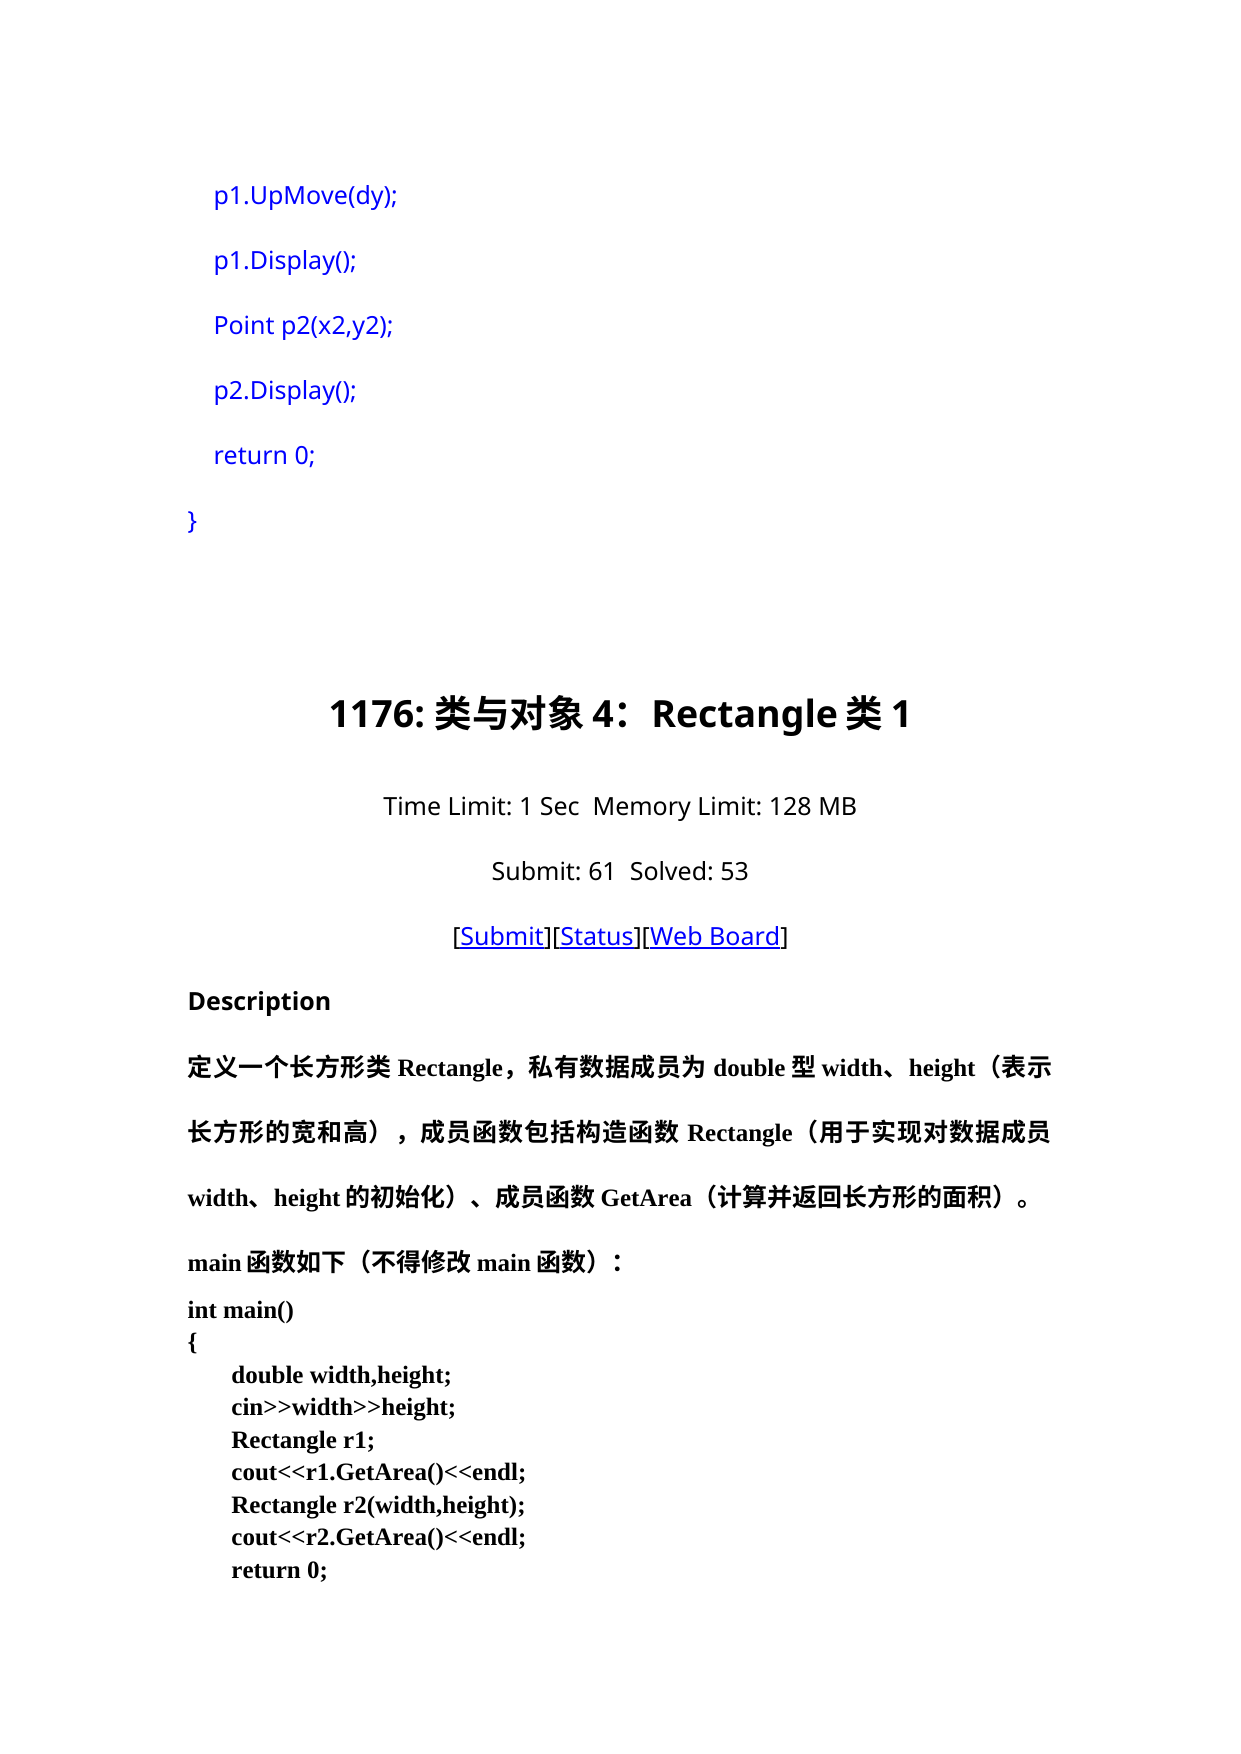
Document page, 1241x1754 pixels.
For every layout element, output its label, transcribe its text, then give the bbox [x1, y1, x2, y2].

text } [187, 487, 1053, 552]
text double width,height; [187, 1358, 1053, 1390]
text cin>>width>>height; [187, 1390, 1053, 1423]
text return 0; [187, 422, 1053, 487]
text p1.Display(); [187, 227, 1053, 292]
text int main() [187, 1293, 1053, 1325]
text return 0; [187, 1553, 1053, 1585]
text Point p2(x2,y2); [187, 292, 1053, 357]
text p2.Display(); [187, 357, 1053, 422]
text main函数如下（不得修改main函数）： [187, 1228, 1053, 1293]
text cout<<r1.GetArea()<<endl; [187, 1455, 1053, 1488]
text { [187, 1325, 1053, 1358]
text cout<<r2.GetArea()<<endl; [187, 1520, 1053, 1553]
text Time Limit: 1 Sec Memory Limit: 128 MB Submit: 61 Solved: 53 [Submit][Status][Web Board] [187, 773, 1053, 968]
text Description [187, 968, 1053, 1033]
text 1176: 类与对象4：Rectangle类1 [187, 679, 1053, 744]
text p1.UpMove(dy); [187, 162, 1053, 227]
text 定义一个长方形类Rectangle，私有数据成员为double型width、height（表示长方形的宽和高），成员函数包括构造函数Rectangle（用于实现对数据成员width、height的初始化）、成员函数GetArea（计算并返回长方形的面积）。 [187, 1033, 1053, 1228]
text Rectangle r2(width,height); [187, 1488, 1053, 1520]
text Rectangle r1; [187, 1423, 1053, 1455]
